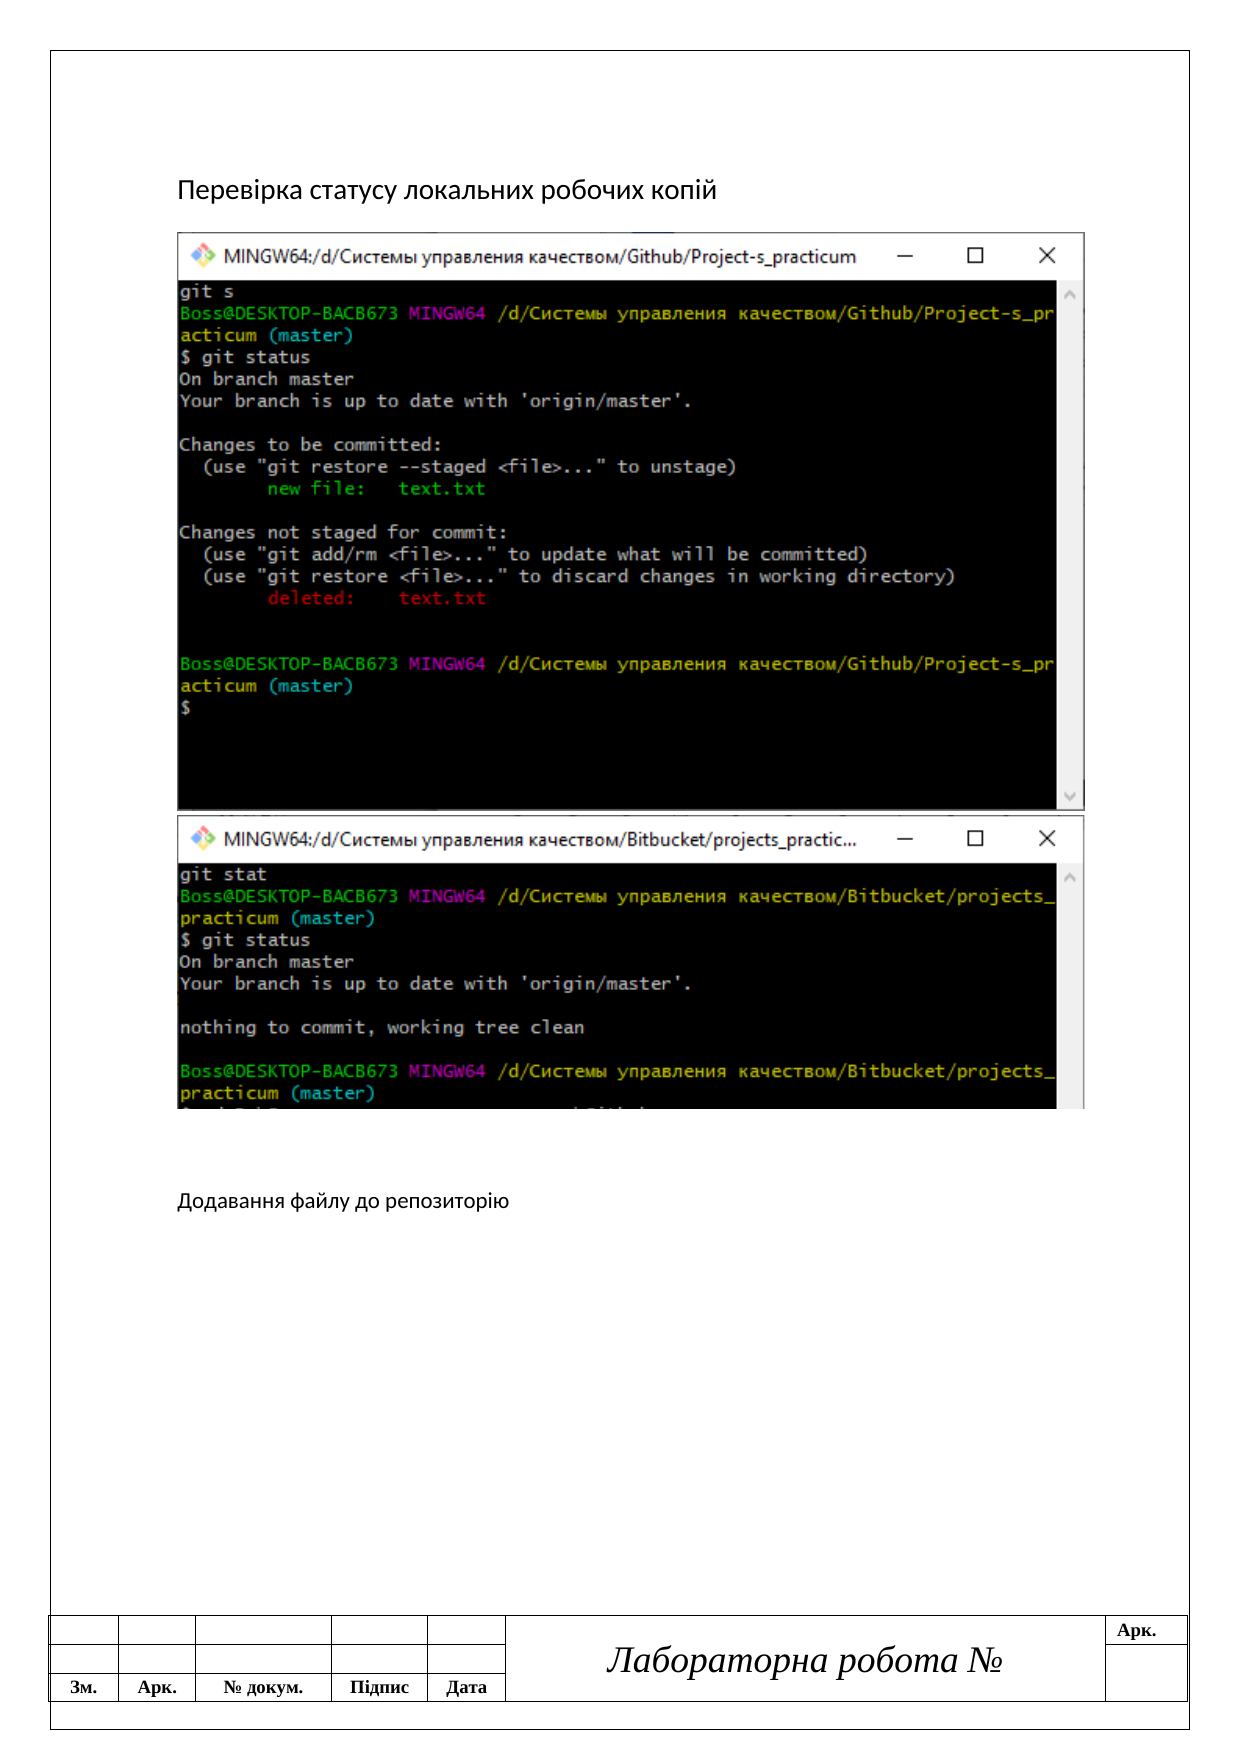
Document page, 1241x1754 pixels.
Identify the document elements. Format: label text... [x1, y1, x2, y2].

picture [177, 815, 1085, 1109]
text Додавання файлу до репозиторію [177, 1186, 1152, 1214]
text Перевірка статусу локальних робочих копій [177, 171, 1152, 207]
picture [177, 232, 1085, 811]
